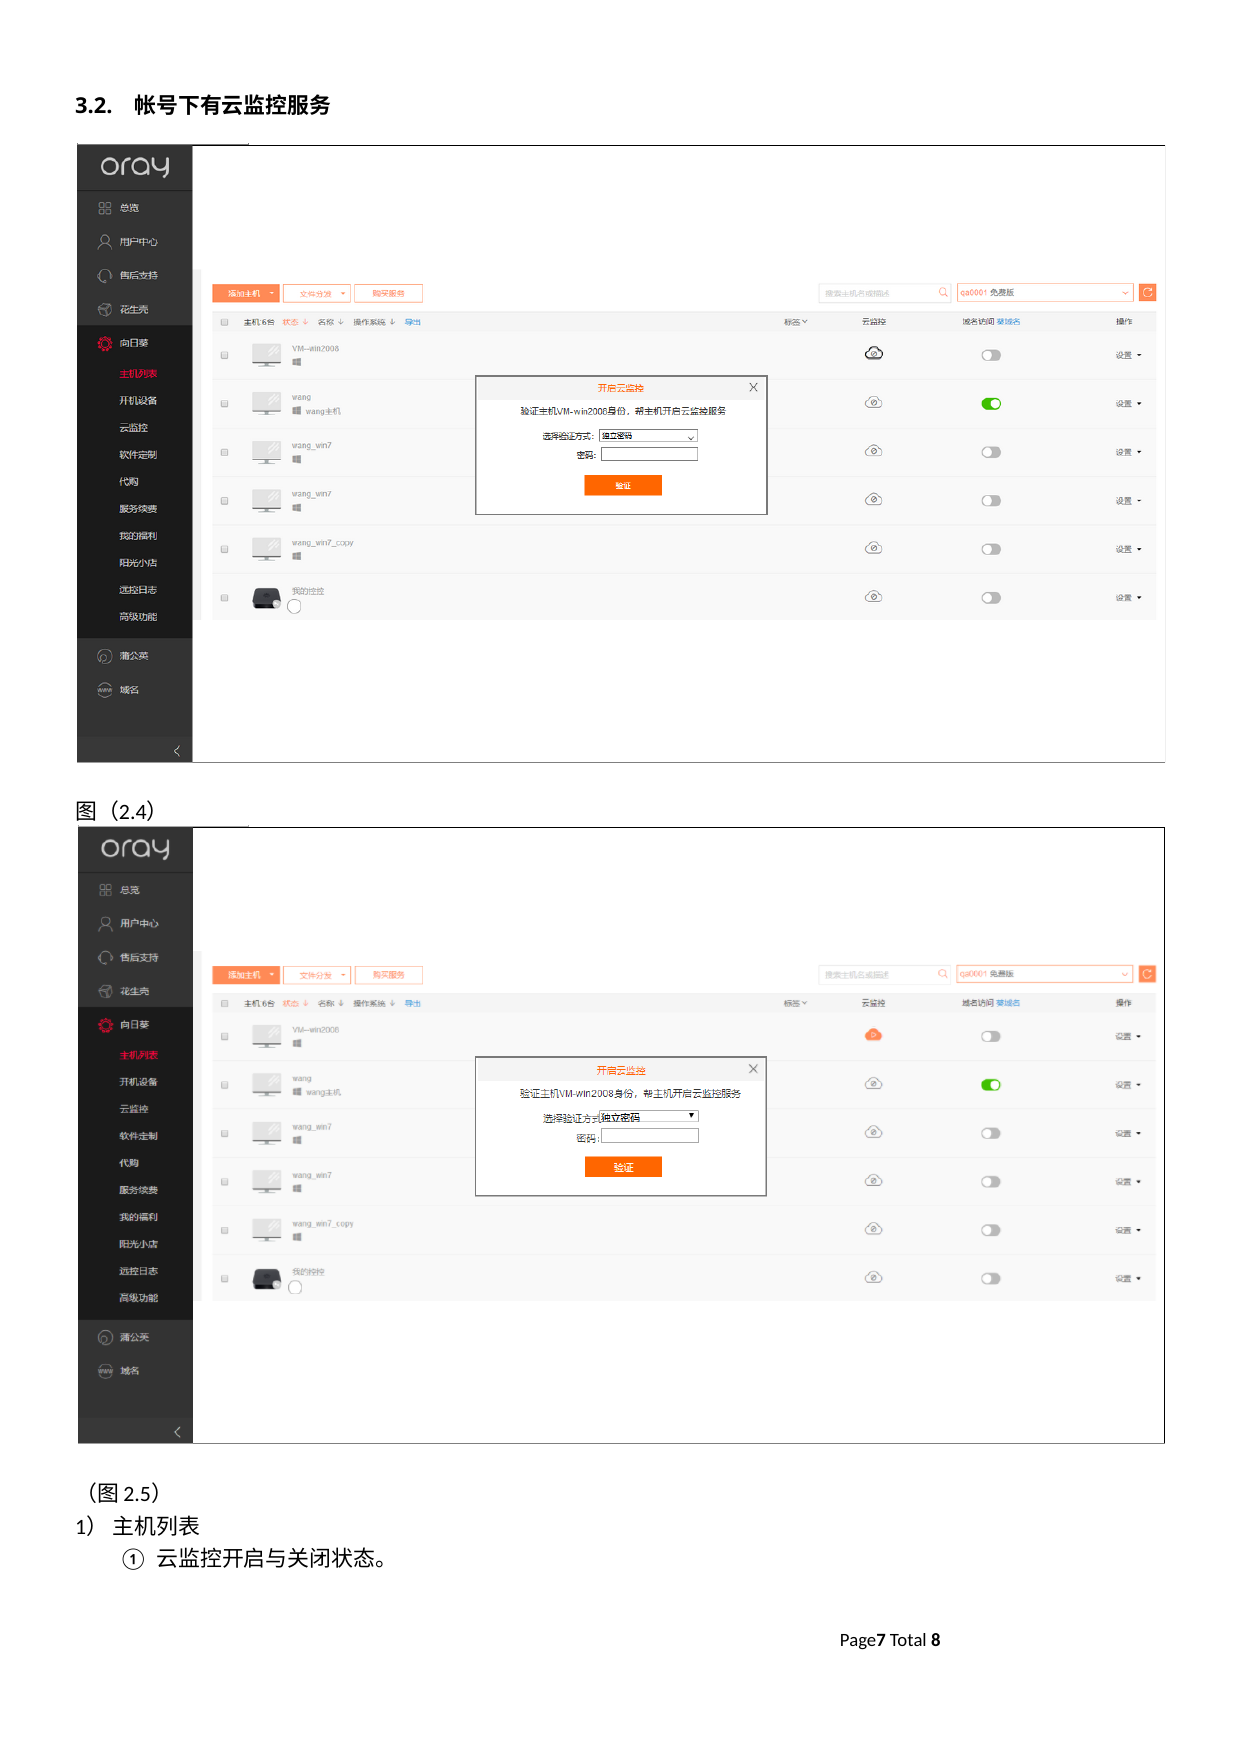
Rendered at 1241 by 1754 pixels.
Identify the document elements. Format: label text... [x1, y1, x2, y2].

list 主机列表 [75, 1508, 1165, 1541]
text 图（2.4） [75, 793, 1165, 825]
subtitle 帐号下有云监控服务 [75, 88, 1165, 120]
list 云监控开启与关闭状态。 [119, 1541, 1165, 1573]
picture [75, 825, 1166, 1444]
picture [75, 143, 1166, 763]
text （图2.5） [75, 1476, 1165, 1508]
